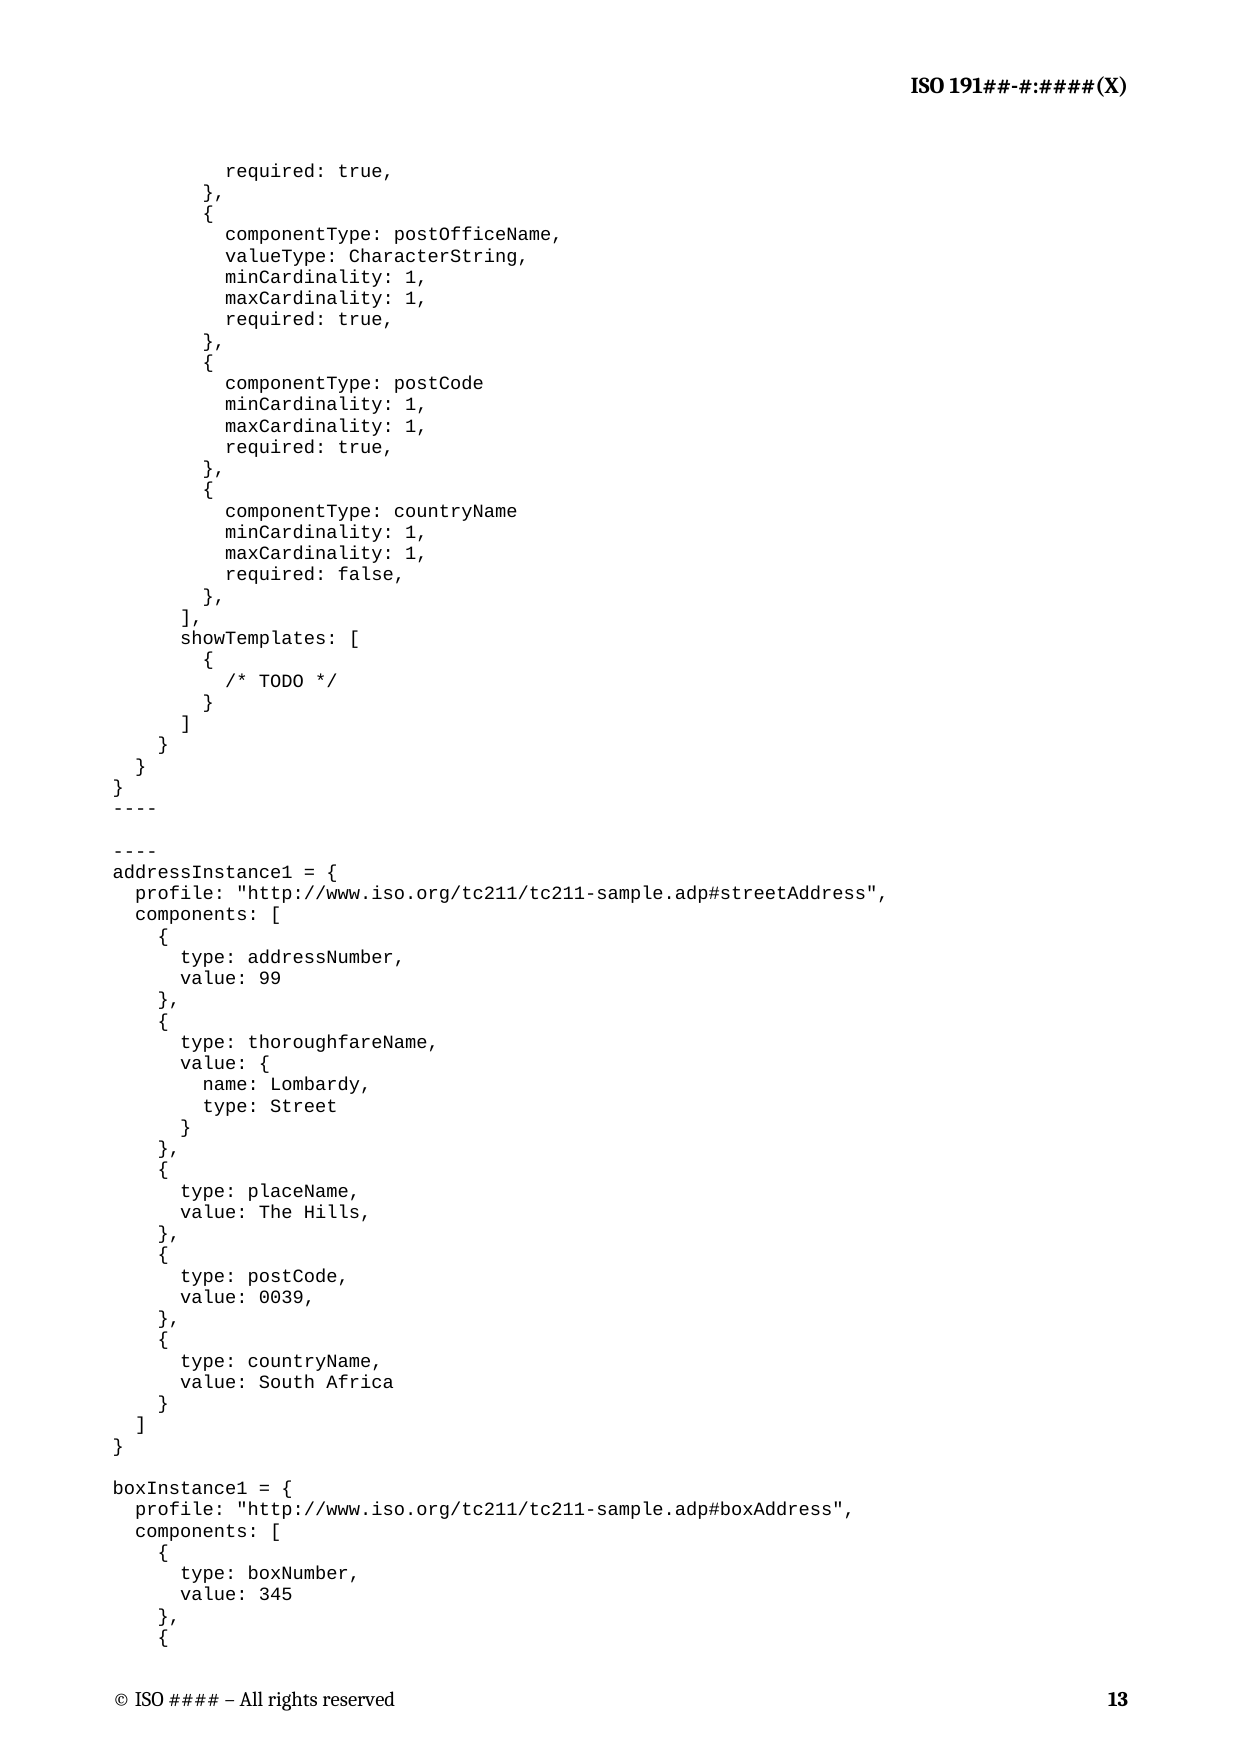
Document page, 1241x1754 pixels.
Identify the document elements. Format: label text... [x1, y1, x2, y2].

text ] [112, 1415, 1128, 1436]
text { [112, 1628, 1128, 1649]
text { [112, 353, 1128, 374]
text } [112, 1436, 1128, 1458]
text } [112, 735, 1128, 756]
text ---- [112, 799, 1128, 820]
text }, [112, 1139, 1128, 1160]
text showTemplates: [ [112, 629, 1128, 650]
text }, [112, 1606, 1128, 1628]
text } [112, 1118, 1128, 1139]
text valueType: CharacterString, [112, 246, 1128, 268]
text value: { [112, 1054, 1128, 1075]
text boxInstance1 = { [112, 1479, 1128, 1500]
text /* TODO */ [112, 671, 1128, 693]
text profile: "http://www.iso.org/tc211/tc211-sample.adp#streetAddress", [112, 884, 1128, 905]
text profile: "http://www.iso.org/tc211/tc211-sample.adp#boxAddress", [112, 1500, 1128, 1521]
text } [112, 778, 1128, 799]
text maxCardinality: 1, [112, 289, 1128, 310]
text components: [ [112, 1521, 1128, 1543]
text }, [112, 183, 1128, 204]
text } [112, 1394, 1128, 1415]
text componentType: countryName [112, 501, 1128, 523]
text value: 99 [112, 969, 1128, 990]
text value: 0039, [112, 1288, 1128, 1309]
text { [112, 1245, 1128, 1266]
text type: postCode, [112, 1266, 1128, 1288]
text value: 345 [112, 1585, 1128, 1606]
text value: South Africa [112, 1373, 1128, 1394]
text { [112, 1543, 1128, 1564]
text ---- [112, 841, 1128, 863]
text ] [112, 714, 1128, 735]
text value: The Hills, [112, 1203, 1128, 1224]
text type: boxNumber, [112, 1564, 1128, 1585]
text }, [112, 459, 1128, 480]
text maxCardinality: 1, [112, 544, 1128, 565]
text { [112, 1011, 1128, 1033]
text type: Street [112, 1096, 1128, 1118]
text maxCardinality: 1, [112, 416, 1128, 438]
text minCardinality: 1, [112, 523, 1128, 544]
text type: placeName, [112, 1181, 1128, 1203]
text componentType: postOfficeName, [112, 225, 1128, 246]
text type: thoroughfareName, [112, 1033, 1128, 1054]
text }, [112, 1224, 1128, 1245]
text minCardinality: 1, [112, 268, 1128, 289]
text { [112, 1330, 1128, 1351]
text addressInstance1 = { [112, 863, 1128, 884]
text { [112, 204, 1128, 225]
text components: [ [112, 905, 1128, 926]
text componentType: postCode [112, 374, 1128, 395]
text ], [112, 608, 1128, 629]
text required: false, [112, 565, 1128, 586]
text type: countryName, [112, 1351, 1128, 1373]
text minCardinality: 1, [112, 395, 1128, 416]
text required: true, [112, 310, 1128, 331]
text }, [112, 331, 1128, 353]
text required: true, [112, 161, 1128, 183]
text } [112, 693, 1128, 714]
text { [112, 1160, 1128, 1181]
text required: true, [112, 438, 1128, 459]
text name: Lombardy, [112, 1075, 1128, 1096]
text }, [112, 586, 1128, 608]
text }, [112, 1309, 1128, 1330]
text { [112, 650, 1128, 671]
text { [112, 926, 1128, 948]
text type: addressNumber, [112, 948, 1128, 969]
text { [112, 480, 1128, 501]
text } [112, 756, 1128, 778]
text }, [112, 990, 1128, 1011]
